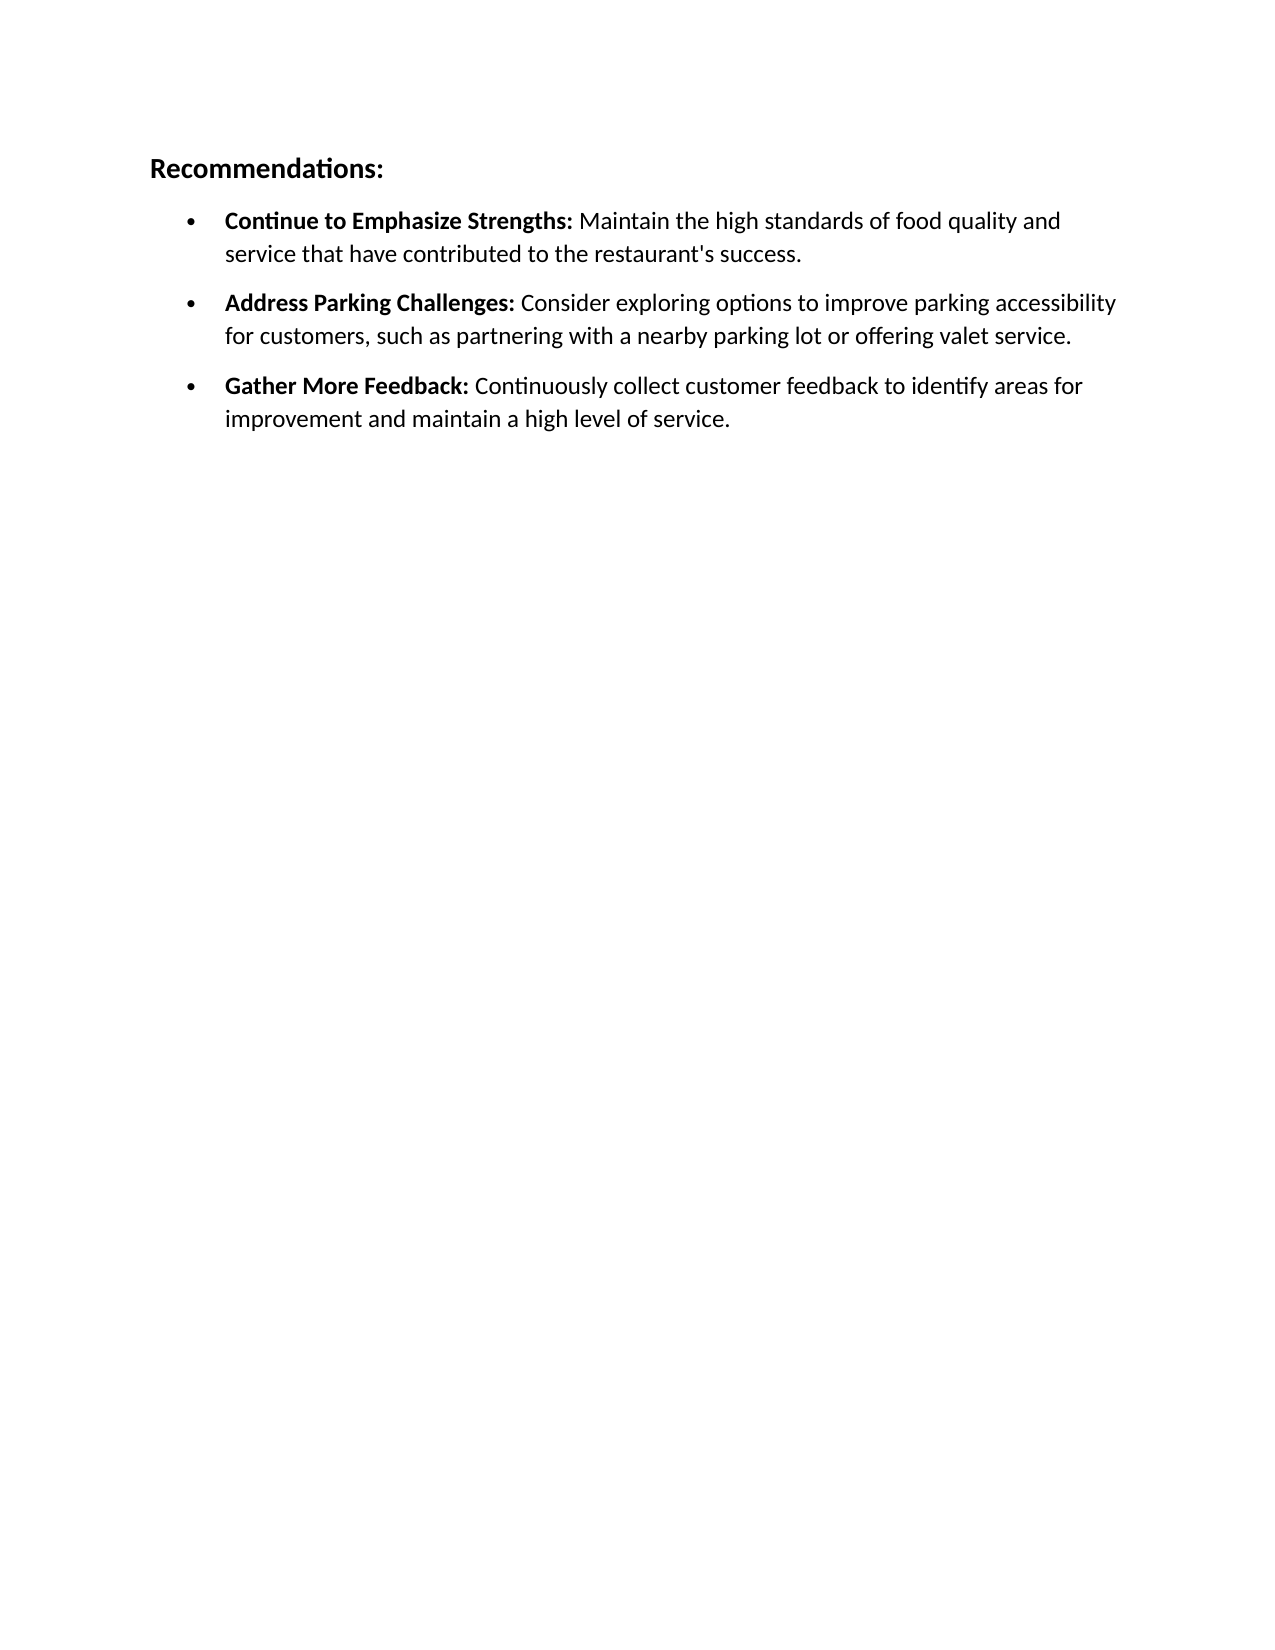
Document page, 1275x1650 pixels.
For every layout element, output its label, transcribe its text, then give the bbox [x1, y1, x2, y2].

list Continue to Emphasize Strengths: Maintain the high standards of food quality and service that have contributed to the restaurant's success. [187, 205, 1125, 268]
list Gather More Feedback: Continuously collect customer feedback to identify areas for improvement and maintain a high level of service. [187, 370, 1125, 433]
list Address Parking Challenges: Consider exploring options to improve parking accessibility for customers, such as partnering with a nearby parking lot or offering valet service. [187, 288, 1125, 351]
text Recommendations: [150, 150, 1125, 186]
